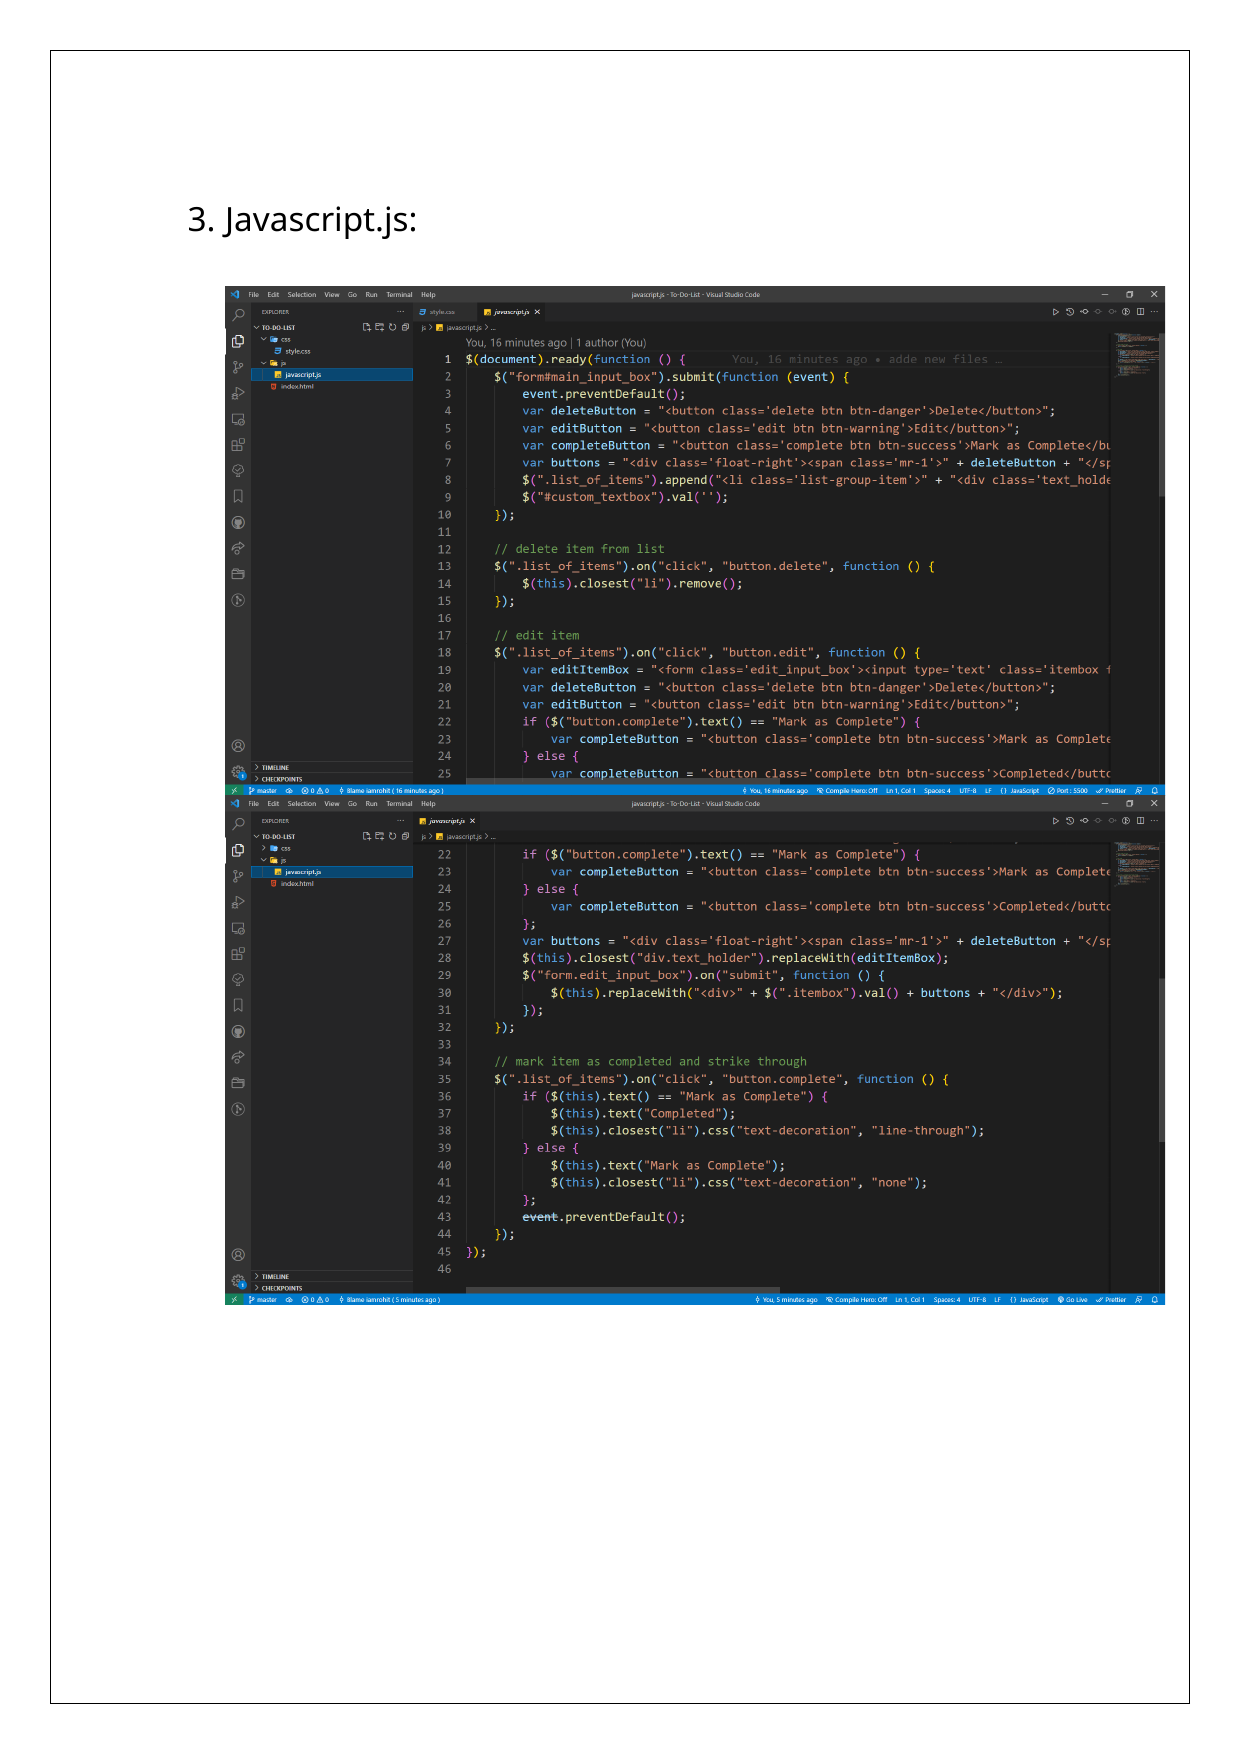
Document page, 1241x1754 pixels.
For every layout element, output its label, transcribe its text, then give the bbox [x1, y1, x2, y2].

picture [225, 286, 1166, 1305]
list Javascript.js: [187, 195, 1090, 241]
